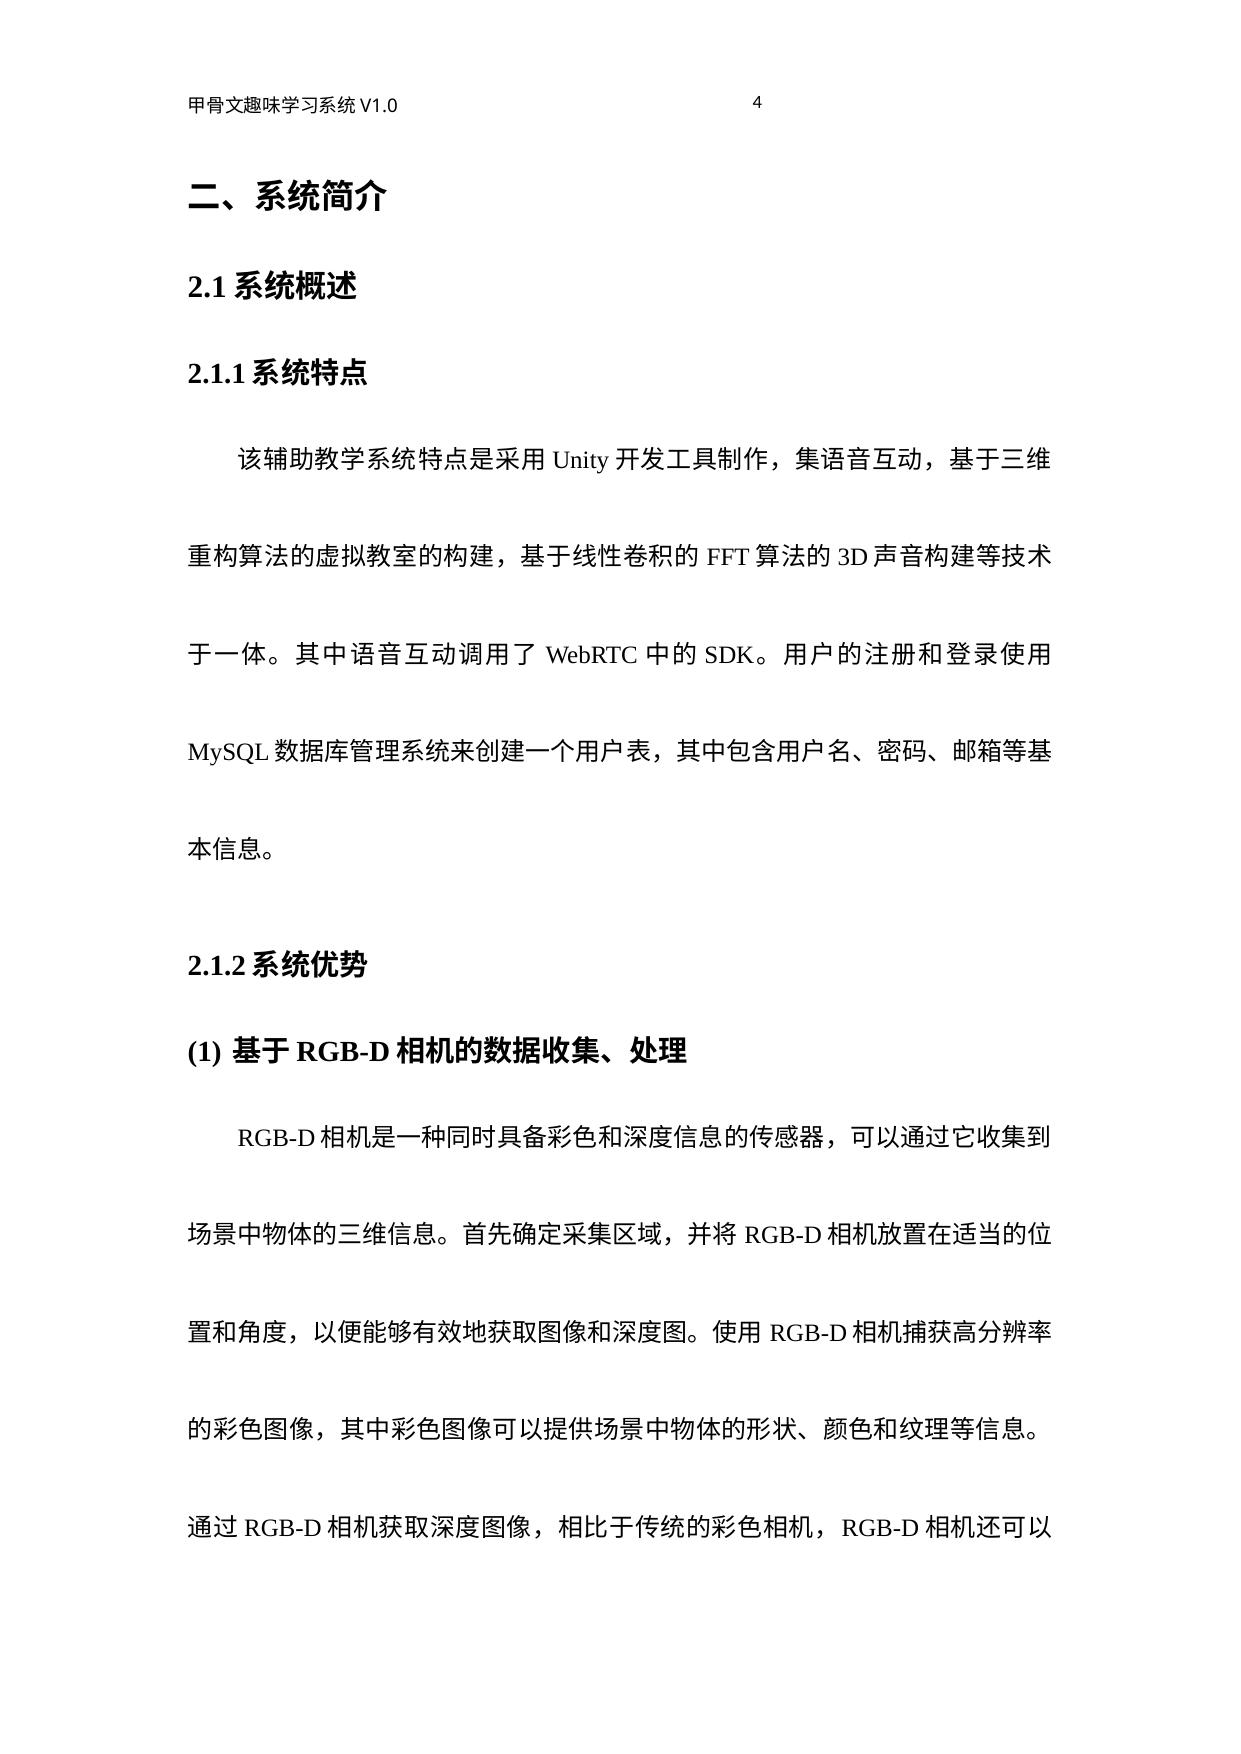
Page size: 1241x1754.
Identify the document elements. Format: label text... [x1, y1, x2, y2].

subtitle 基于RGB-D相机的数据收集、处理 [187, 1017, 1053, 1082]
subtitle 2.1系统概述 [187, 251, 1053, 316]
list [187, 1103, 1053, 1558]
subtitle 系统简介 [187, 162, 1053, 227]
subtitle 2.1.1系统特点 [187, 339, 1053, 404]
subtitle 2.1.2系统优势 [187, 930, 1053, 995]
subtitle 该辅助教学系统特点是采用Unity开发工具制作，集语音互动，基于三维重构算法的虚拟教室的构建，基于线性卷积的FFT算法的3D声音构建等技术于一体。其中语音互动调用了WebRTC中的SDK。用户的注册和登录使用MySQL数据库管理系统来创建一个用户表，其中包含用户名、密码、邮箱等基本信息。 [187, 425, 1053, 880]
